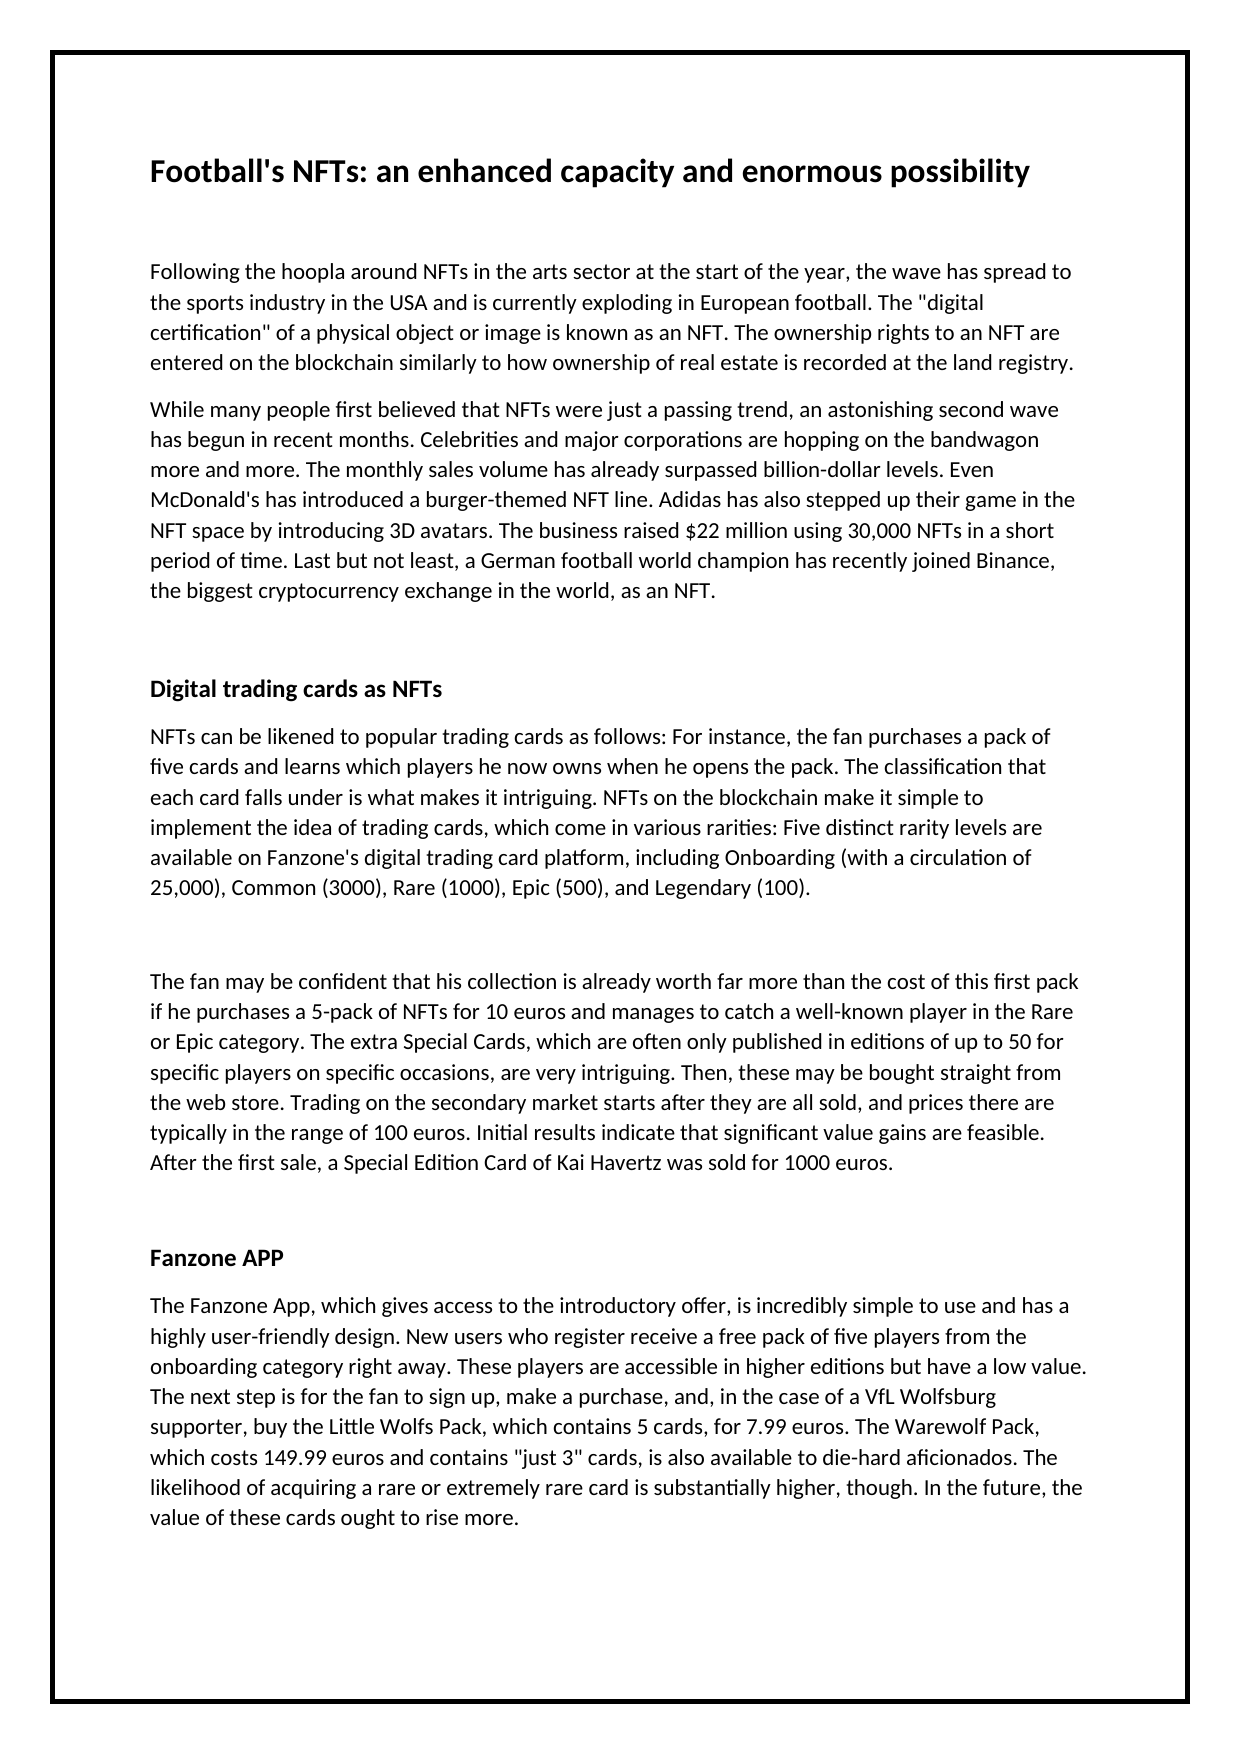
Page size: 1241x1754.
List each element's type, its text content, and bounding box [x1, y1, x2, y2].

text Football's NFTs: an enhanced capacity and enormous possibility [150, 150, 1090, 191]
text While many people first believed that NFTs were just a passing trend, an astonishing second wave has begun in recent months. Celebrities and major corporations are hopping on the bandwagon more and more. The monthly sales volume has already surpassed billion-dollar levels. Even McDonald's has introduced a burger-themed NFT line. Adidas has also stepped up their game in the NFT space by introducing 3D avatars. The business raised $22 million using 30,000 NFTs in a short period of time. Last but not least, a German football world champion has recently joined Binance, the biggest cryptocurrency exchange in the world, as an NFT. [150, 395, 1090, 604]
text Fanzone APP [150, 1242, 1090, 1273]
text The Fanzone App, which gives access to the introductory offer, is incredibly simple to use and has a highly user-friendly design. New users who register receive a free pack of five players from the onboarding category right away. These players are accessible in higher editions but have a low value. The next step is for the fan to sign up, make a purchase, and, in the case of a VfL Wolfsburg supporter, buy the Little Wolfs Pack, which contains 5 cards, for 7.99 euros. The Warewolf Pack, which costs 149.99 euros and contains "just 3" cards, is also available to die-hard aficionados. The likelihood of acquiring a rare or extremely rare card is substantially higher, though. In the future, the value of these cards ought to rise more. [150, 1292, 1090, 1531]
text NFTs can be likened to popular trading cards as follows: For instance, the fan purchases a pack of five cards and learns which players he now owns when he opens the pack. The classification that each card falls under is what makes it intriguing. NFTs on the blockchain make it simple to implement the idea of trading cards, which come in various rarities: Five distinct rarity levels are available on Fanzone's digital trading card platform, including Onboarding (with a circulation of 25,000), Common (3000), Rare (1000), Epic (500), and Legendary (100). [150, 722, 1090, 901]
text The fan may be confident that his collection is already worth far more than the cost of this first pack if he purchases a 5-pack of NFTs for 10 euros and manages to catch a well-known player in the Rare or Epic category. The extra Special Cards, which are often only published in editions of up to 50 for specific players on specific occasions, are very intriguing. Then, these may be bought straight from the web store. Trading on the secondary market starts after they are all sold, and prices there are typically in the range of 100 euros. Initial results indicate that significant value gains are feasible. After the first sale, a Special Edition Card of Kai Havertz was sold for 1000 euros. [150, 967, 1090, 1176]
text Digital trading cards as NFTs [150, 673, 1090, 703]
text Following the hoopla around NFTs in the arts sector at the start of the year, the wave has spread to the sports industry in the USA and is currently exploding in European football. The "digital certification" of a physical object or image is known as an NFT. The ownership rights to an NFT are entered on the blockchain similarly to how ownership of real estate is recorded at the land registry. [150, 257, 1090, 376]
